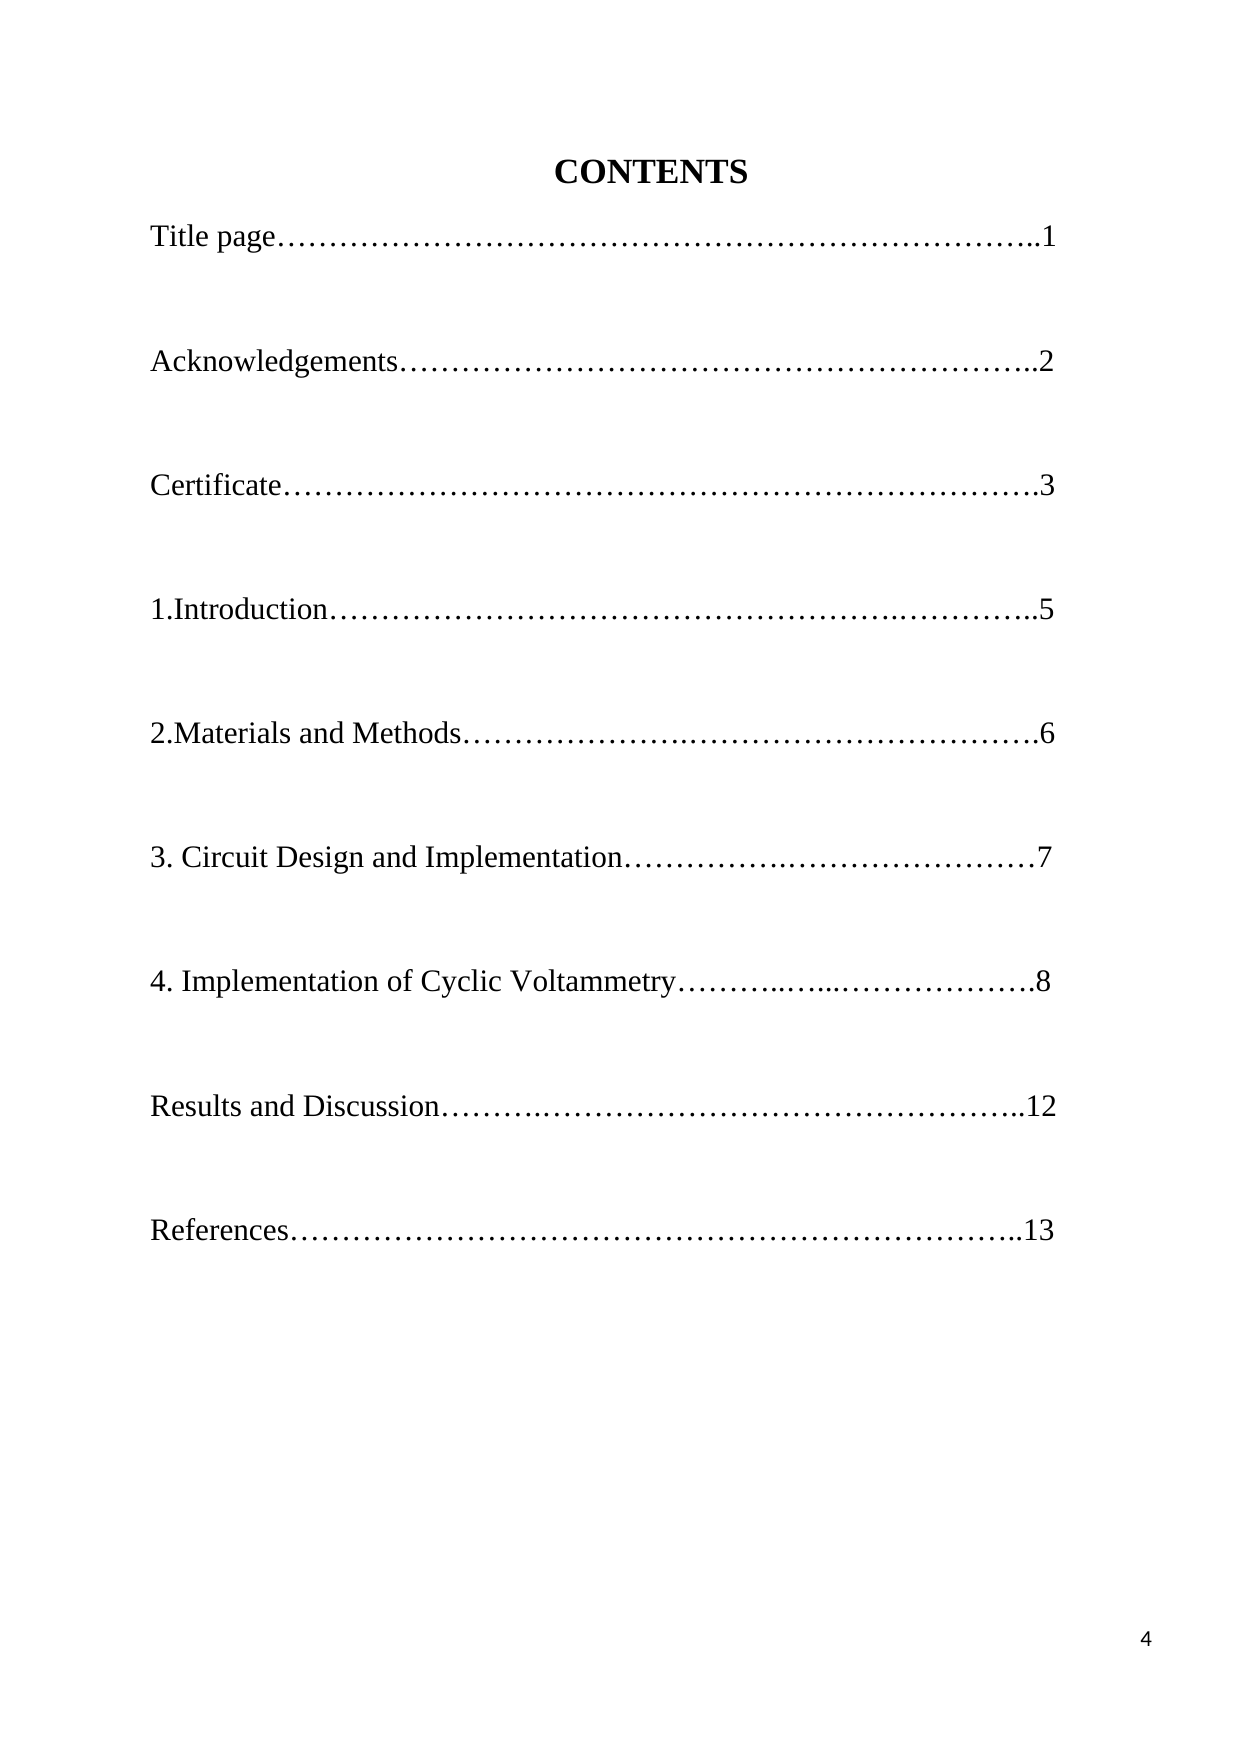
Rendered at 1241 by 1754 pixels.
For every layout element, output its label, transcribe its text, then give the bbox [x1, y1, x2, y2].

text Certificate……………………………………………………………….3 [150, 466, 1152, 502]
text 2.Materials and Methods………………….…………………………….6 [150, 714, 1152, 750]
text Results and Discussion……….………………………………………..12 [150, 1087, 1152, 1123]
text 4. Implementation of Cyclic Voltammetry………..…...……………….8 [150, 963, 1152, 999]
text CONTENTS [0, 150, 1240, 191]
text 1.Introduction……………………………………………….…………..5 [150, 590, 1152, 626]
text Acknowledgements……………………………………………………..2 [150, 342, 1152, 378]
text References……………………………………………………………..13 [150, 1211, 1152, 1247]
text Title page………………………………………………………………..1 [150, 218, 1152, 254]
text 3. Circuit Design and Implementation…………….……………………7 [150, 838, 1152, 874]
